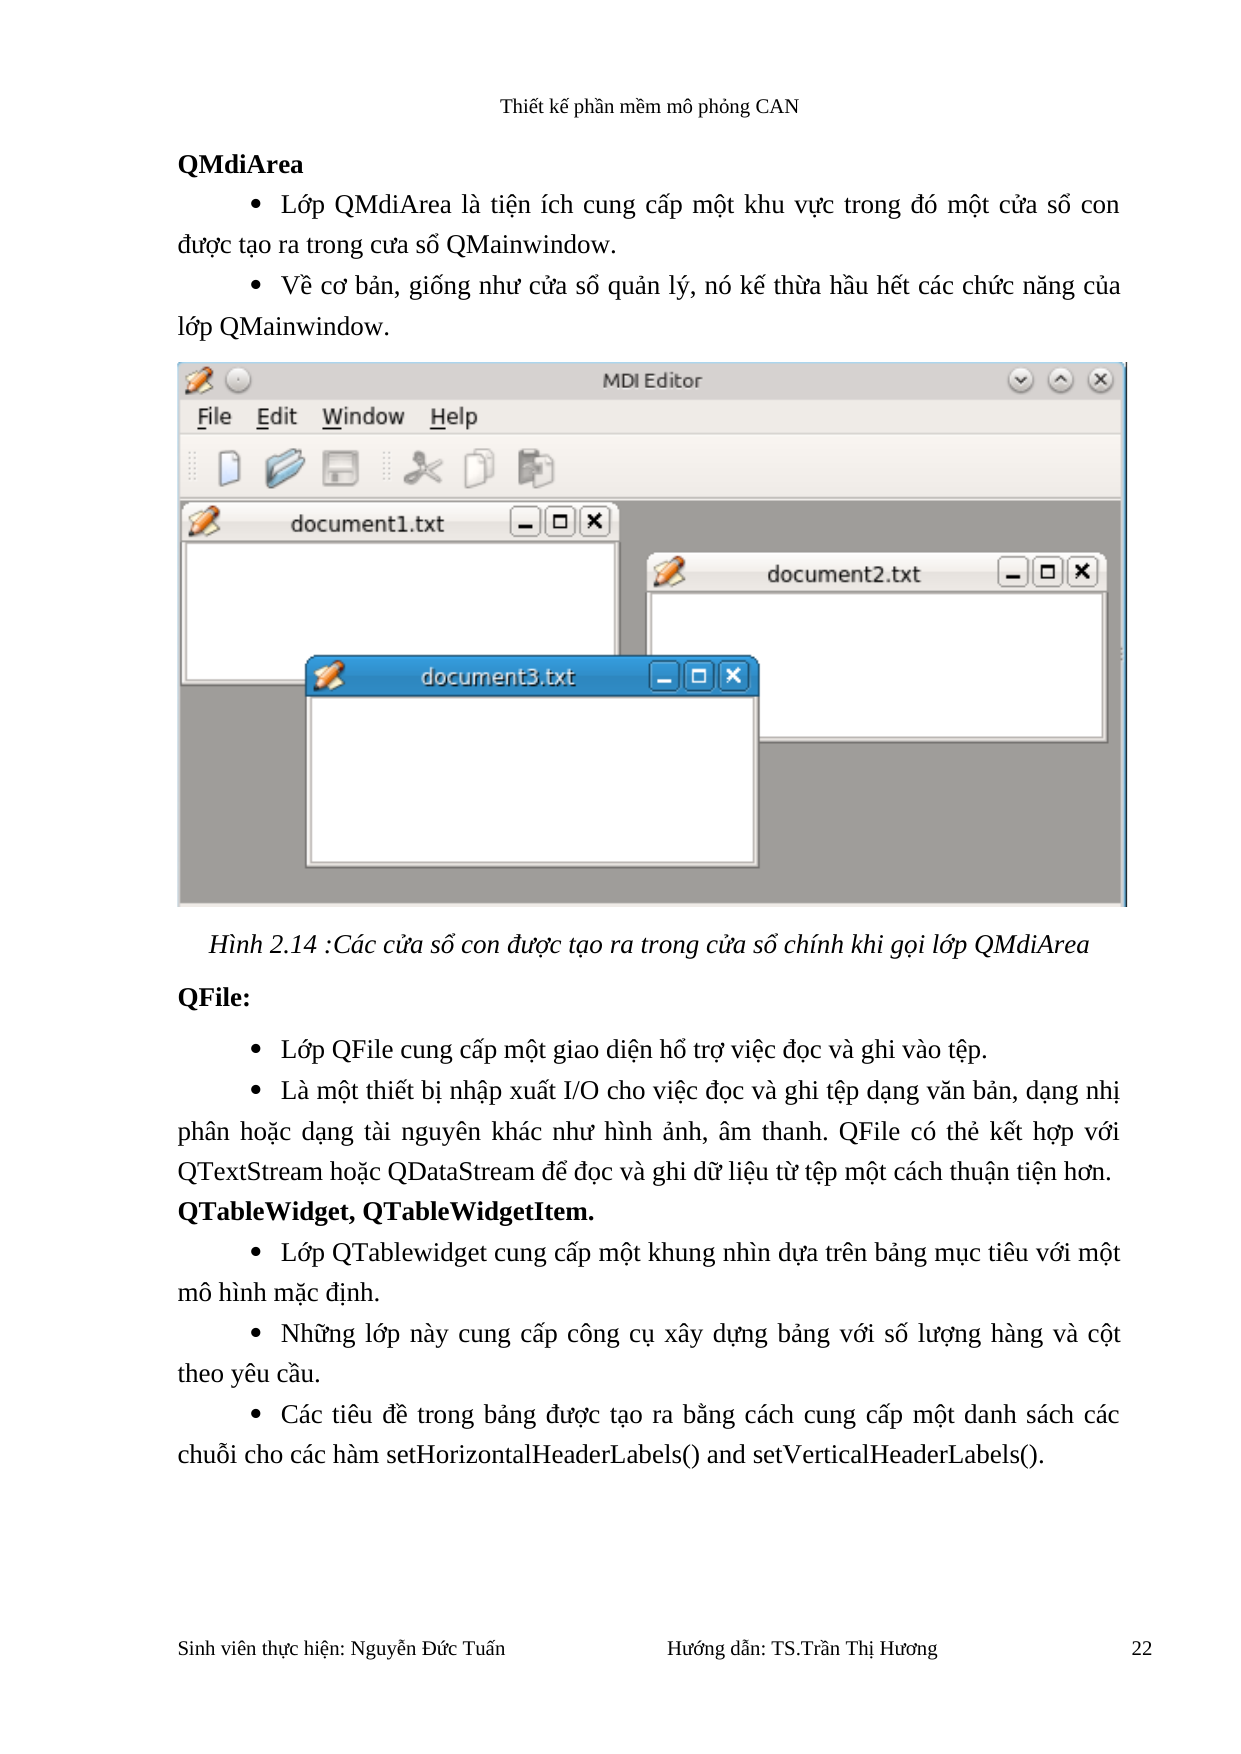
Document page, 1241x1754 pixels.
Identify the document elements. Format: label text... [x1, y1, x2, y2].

picture [177, 362, 1128, 907]
list Về cơ bản, giống như cửa sổ quản lý, nó kế thừa hầu hết các chức năng của lớp QMainwindow. [177, 269, 1122, 341]
list Những lớp này cung cấp công cụ xây dựng bảng với số lượng hàng và cột theo yêu cầu. [177, 1317, 1122, 1388]
text QFile: [177, 981, 1122, 1012]
list Lớp QMdiArea là tiện ích cung cấp một khu vực trong đó một cửa sổ con được tạo ra trong cưa sổ QMainwindow. [177, 188, 1122, 260]
list QMdiArea [177, 148, 1122, 179]
list QTableWidget, QTableWidgetItem. [177, 1196, 1122, 1227]
list Hình 2.14 :Các cửa sổ con được tạo ra trong cửa sổ chính khi gọi lớp QMdiArea [177, 928, 1122, 959]
list Là một thiết bị nhập xuất I/O cho việc đọc và ghi tệp dạng văn bản, dạng nhị phân hoặc dạng tài nguyên khác như hình ảnh, âm thanh. QFile có thẻ kết hợp với QTextStream hoặc QDataStream để đọc và ghi dữ liệu từ tệp một cách thuận tiện hơn. [177, 1074, 1122, 1186]
list Lớp QTablewidget cung cấp một khung nhìn dựa trên bảng mục tiêu với một mô hình mặc định. [177, 1236, 1122, 1308]
list Lớp QFile cung cấp một giao diện hổ trợ việc đọc và ghi vào tệp. [177, 1033, 1122, 1065]
list Các tiêu đề trong bảng được tạo ra bằng cách cung cấp một danh sách các chuỗi cho các hàm setHorizontalHeaderLabels() and setVerticalHeaderLabels(). [177, 1398, 1122, 1469]
